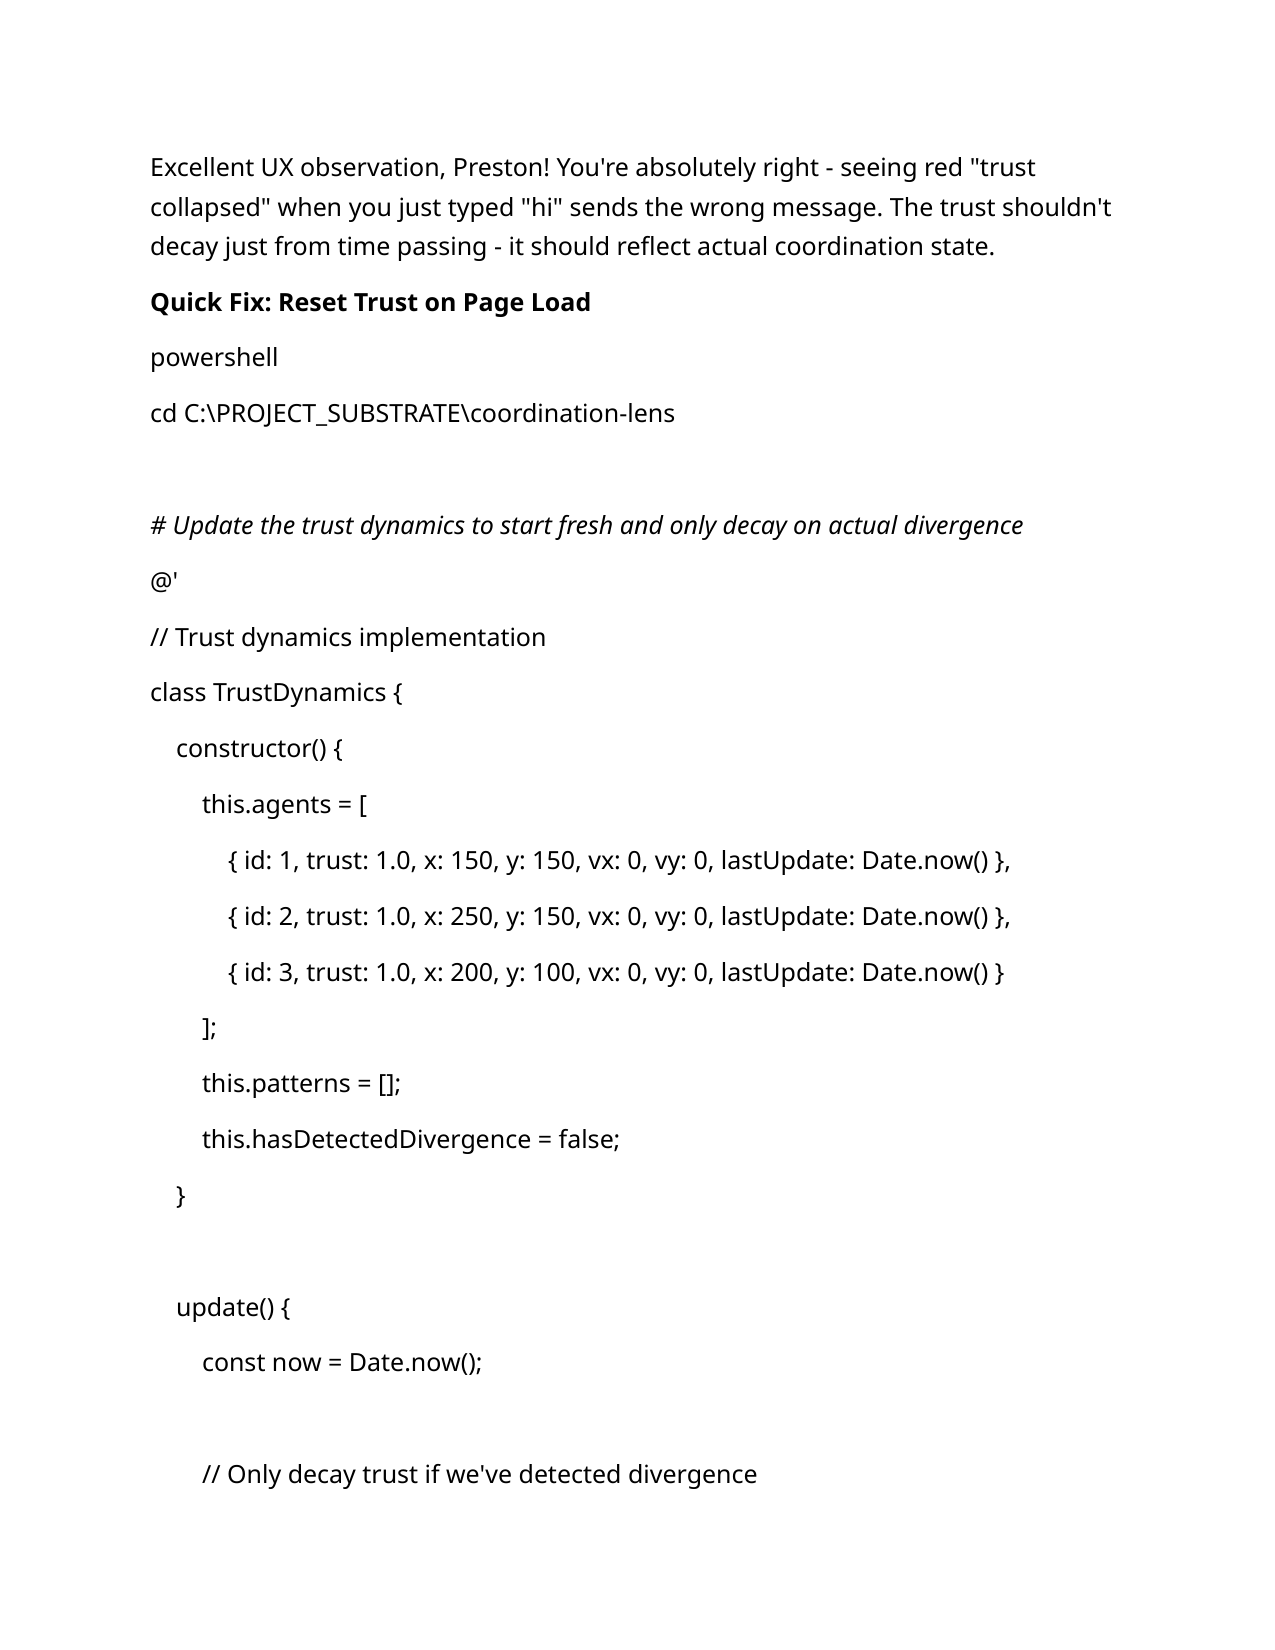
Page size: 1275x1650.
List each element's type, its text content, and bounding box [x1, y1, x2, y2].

text Excellent UX observation, Preston! You're absolutely right - seeing red "trust collapsed" when you just typed "hi" sends the wrong message. The trust shouldn't decay just from time passing - it should reflect actual coordination state. [150, 150, 1125, 262]
text ]; [150, 1010, 1125, 1044]
text class TrustDynamics { [150, 675, 1125, 709]
text # Update the trust dynamics to start fresh and only decay on actual divergence [150, 507, 1125, 542]
text // Trust dynamics implementation [150, 619, 1125, 653]
text Quick Fix: Reset Trust on Page Load [150, 284, 1125, 318]
text this.patterns = []; [150, 1066, 1125, 1100]
text constructor() { [150, 731, 1125, 765]
text { id: 3, trust: 1.0, x: 200, y: 100, vx: 0, vy: 0, lastUpdate: Date.now() } [150, 954, 1125, 988]
text this.hasDetectedDivergence = false; [150, 1122, 1125, 1156]
text // Only decay trust if we've detected divergence [150, 1457, 1125, 1491]
text this.agents = [ [150, 787, 1125, 821]
text @' [150, 563, 1125, 597]
text const now = Date.now(); [150, 1345, 1125, 1379]
text powershell [150, 340, 1125, 374]
text update() { [150, 1289, 1125, 1323]
text { id: 1, trust: 1.0, x: 150, y: 150, vx: 0, vy: 0, lastUpdate: Date.now() }, [150, 842, 1125, 877]
text } [150, 1177, 1125, 1212]
text { id: 2, trust: 1.0, x: 250, y: 150, vx: 0, vy: 0, lastUpdate: Date.now() }, [150, 898, 1125, 932]
text cd C:\PROJECT_SUBSTRATE\coordination-lens [150, 396, 1125, 430]
